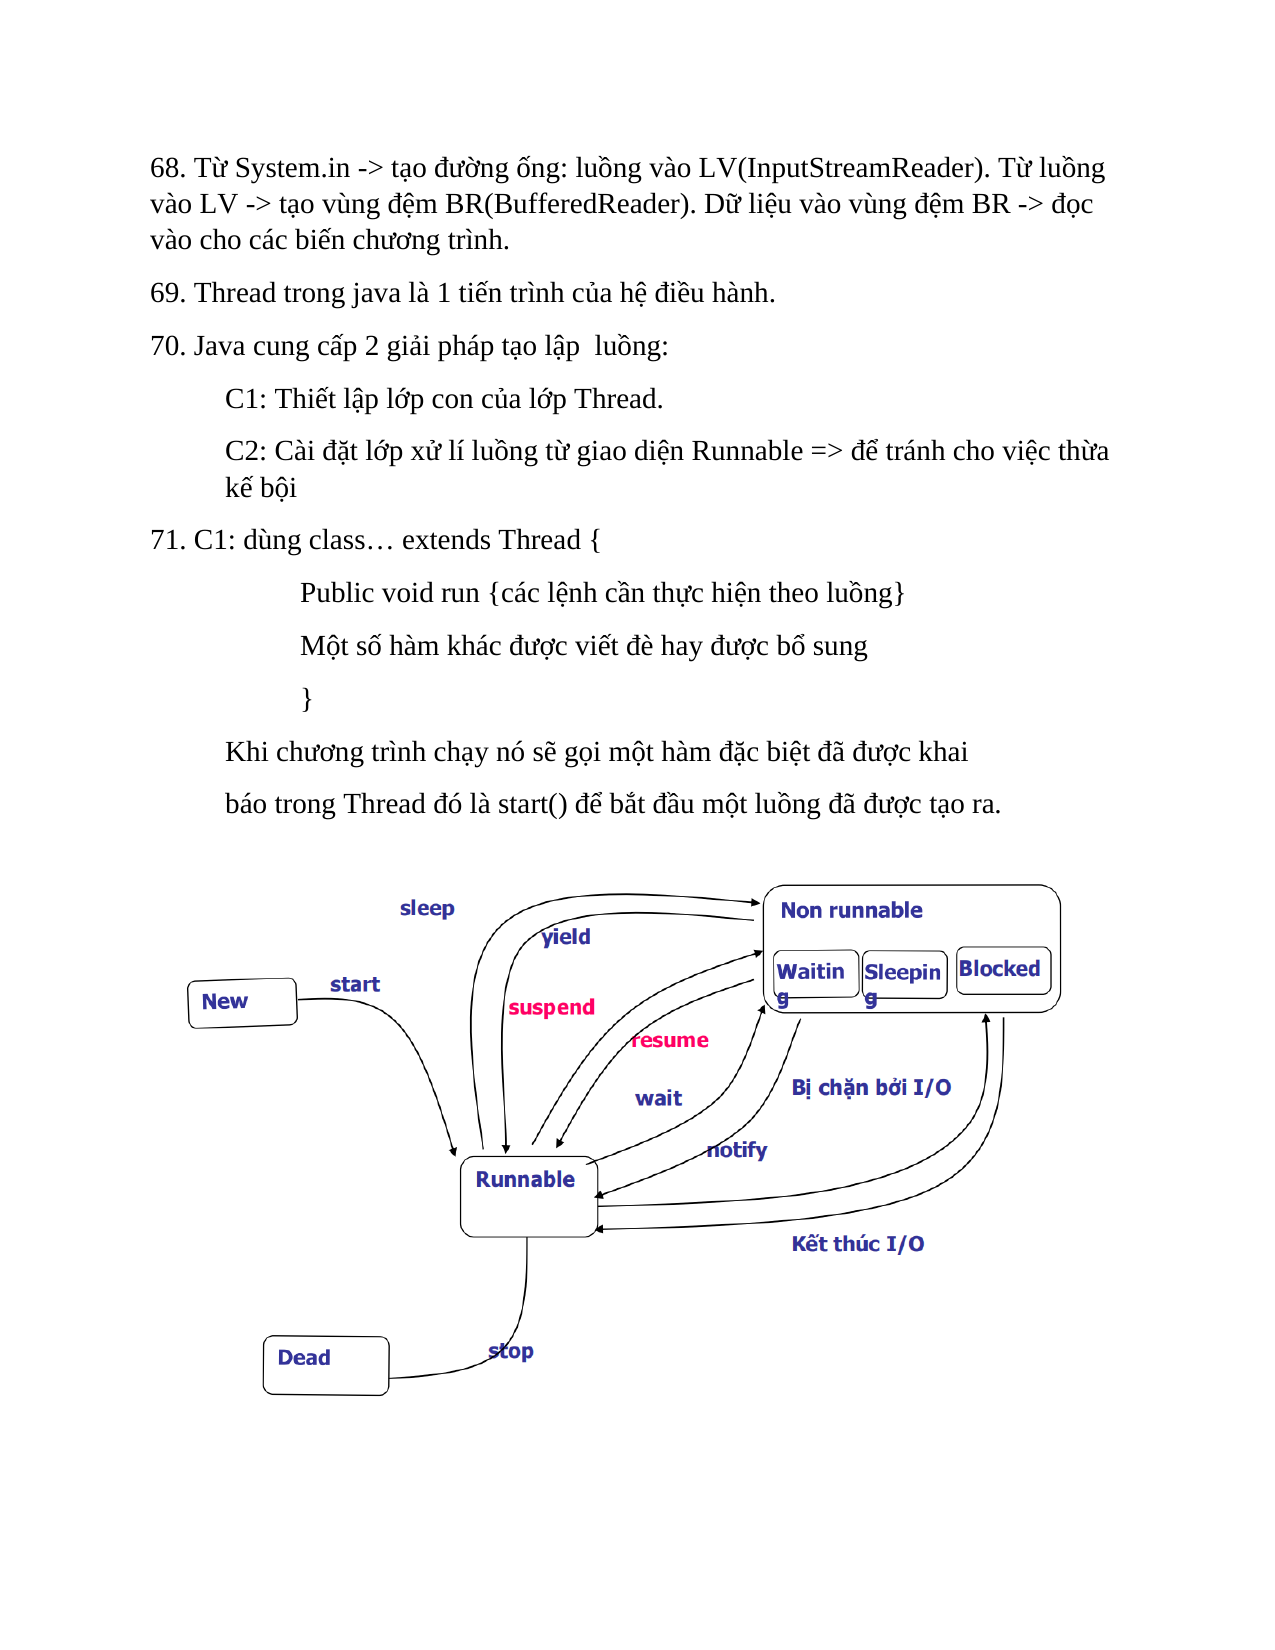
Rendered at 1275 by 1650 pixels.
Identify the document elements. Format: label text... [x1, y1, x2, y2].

list Public void run {các lệnh cần thực hiện theo luồng} [150, 575, 1125, 609]
list C1: Thiết lập lớp con của lớp Thread. [225, 381, 1125, 414]
list Một số hàm khác được viết đè hay được bổ sung [225, 628, 1125, 662]
text Khi chương trình chạy nó sẽ gọi một hàm đặc biệt đã được khai [150, 734, 1125, 767]
text báo trong Thread đó là start() để bắt đầu một luồng đã được tạo ra. [150, 787, 1125, 820]
list Từ System.in -> tạo đường ống: luồng vào LV(InputStreamReader). Từ luồng vào LV -> tạo vùng đệm BR(BufferedReader). Dữ liệu vào vùng đệm BR -> đọc vào cho các biến chương trình. [150, 150, 1125, 256]
list Java cung cấp 2 giải pháp tạo lập luồng: [150, 328, 1125, 361]
list C1: dùng class… extends Thread { [150, 522, 1125, 556]
list Thread trong java là 1 tiến trình của hệ điều hành. [150, 275, 1125, 309]
list C2: Cài đặt lớp xử lí luồng từ giao diện Runnable => để tránh cho việc thừa kế bội [225, 433, 1125, 503]
list } [225, 681, 1125, 714]
picture [150, 869, 1124, 1410]
